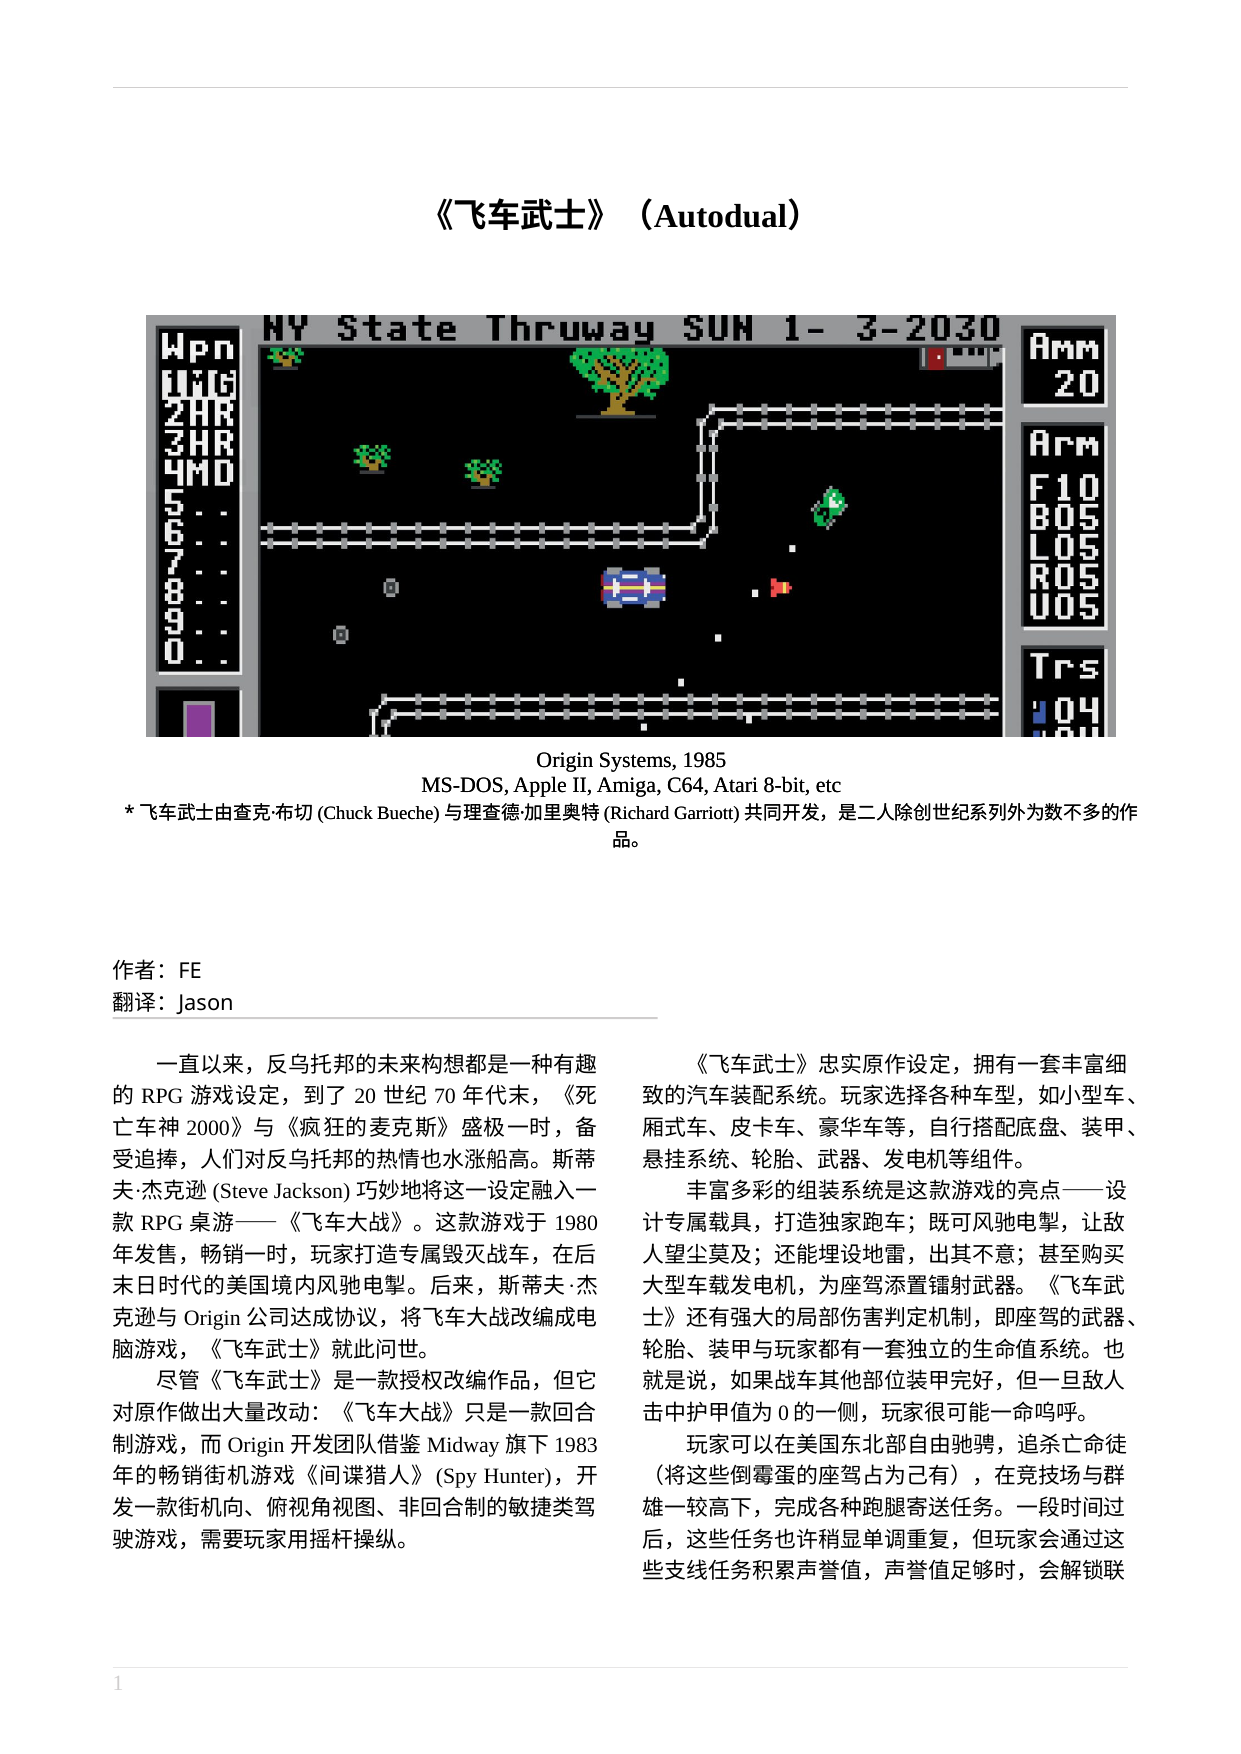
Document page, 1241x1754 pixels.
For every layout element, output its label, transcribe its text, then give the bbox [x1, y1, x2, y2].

text 一直以来，反乌托邦的未来构想都是一种有趣的 RPG 游戏设定，到了 20 世纪 70 年代末，《死亡车神2000》与《疯狂的麦克斯》盛极一时，备受追捧，人们对反乌托邦的热情也水涨船高。斯蒂夫·杰克逊 (Steve Jackson) 巧妙地将这一设定融入一款 RPG 桌游——《飞车大战》。这款游戏于 1980 年发售，畅销一时，玩家打造专属毁灭战车，在后末日时代的美国境内风驰电掣。后来，斯蒂夫·杰克逊与 Origin 公司达成协议，将飞车大战改编成电脑游戏，《飞车武士》就此问世。 [112, 1047, 598, 1363]
text 尽管《飞车武士》是一款授权改编作品，但它对原作做出大量改动：《飞车大战》只是一款回合制游戏，而 Origin 开发团队借鉴 Midway 旗下 1983 年的畅销街机游戏《间谍猎人》(Spy Hunter)，开发一款街机向、俯视角视图、非回合制的敏捷类驾驶游戏，需要玩家用摇杆操纵。 [112, 1363, 598, 1553]
subtitle 《飞车武士》（Autodual） [112, 189, 1128, 237]
text 玩家可以在美国东北部自由驰骋，追杀亡命徒（将这些倒霉蛋的座驾占为己有），在竞技场与群雄一较高下，完成各种跑腿寄送任务。一段时间过后，这些任务也许稍显单调重复，但玩家会通过这些支线任务积累声誉值，声誉值足够时，会解锁联邦调查局发布的终极任务。 [642, 1427, 1128, 1585]
text 翻译：Jason [112, 985, 1128, 1017]
text 《飞车武士》忠实原作设定，拥有一套丰富细致的汽车装配系统。玩家选择各种车型，如小型车、厢式车、皮卡车、豪华车等，自行搭配底盘、装甲、悬挂系统、轮胎、武器、发电机等组件。 [642, 1047, 1128, 1173]
picture [146, 315, 1116, 737]
text 丰富多彩的组装系统是这款游戏的亮点——设计专属载具，打造独家跑车；既可风驰电掣，让敌人望尘莫及；还能埋设地雷，出其不意；甚至购买大型车载发电机，为座驾添置镭射武器。《飞车武士》还有强大的局部伤害判定机制，即座驾的武器、轮胎、装甲与玩家都有一套独立的生命值系统。也就是说，如果战车其他部位装甲完好，但一旦敌人击中护甲值为0的一侧，玩家很可能一命呜呼。 [642, 1173, 1128, 1427]
